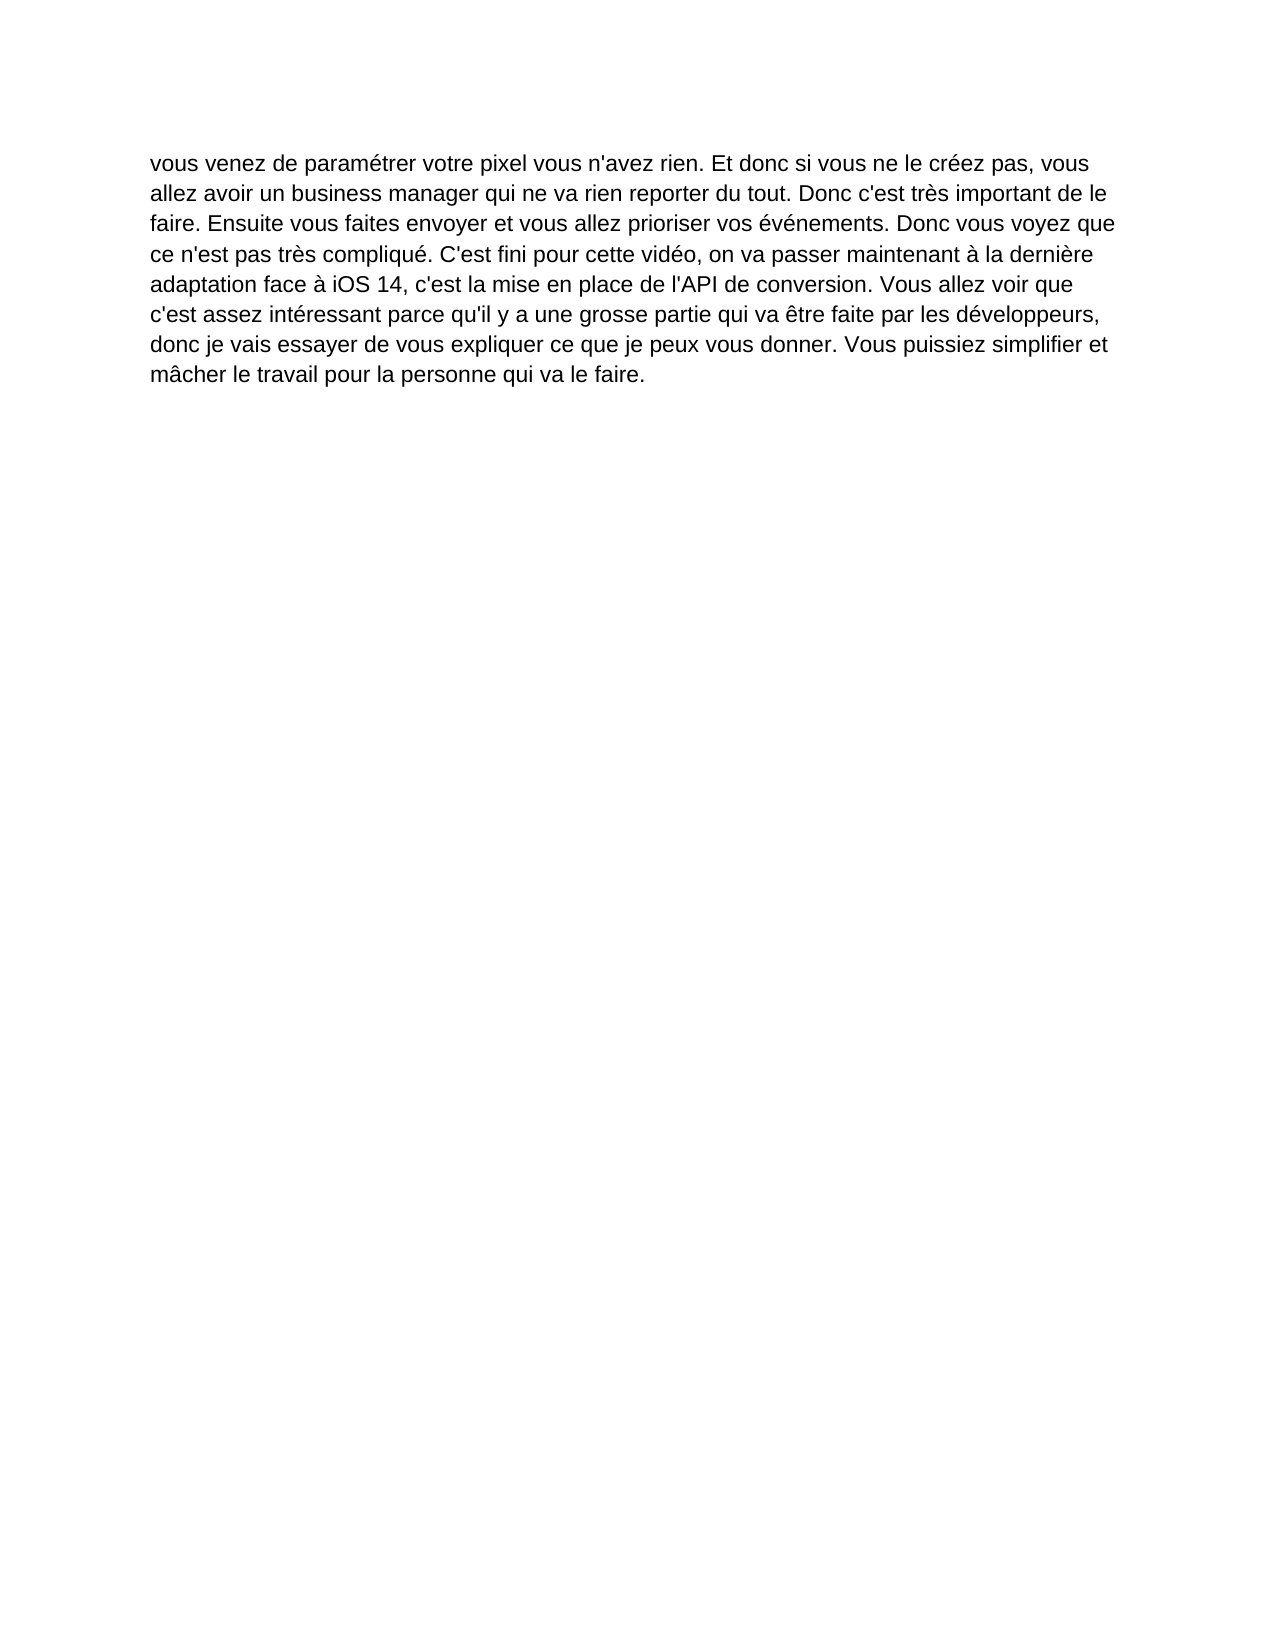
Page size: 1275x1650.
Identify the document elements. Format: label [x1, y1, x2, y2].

text [150, 150, 1125, 388]
